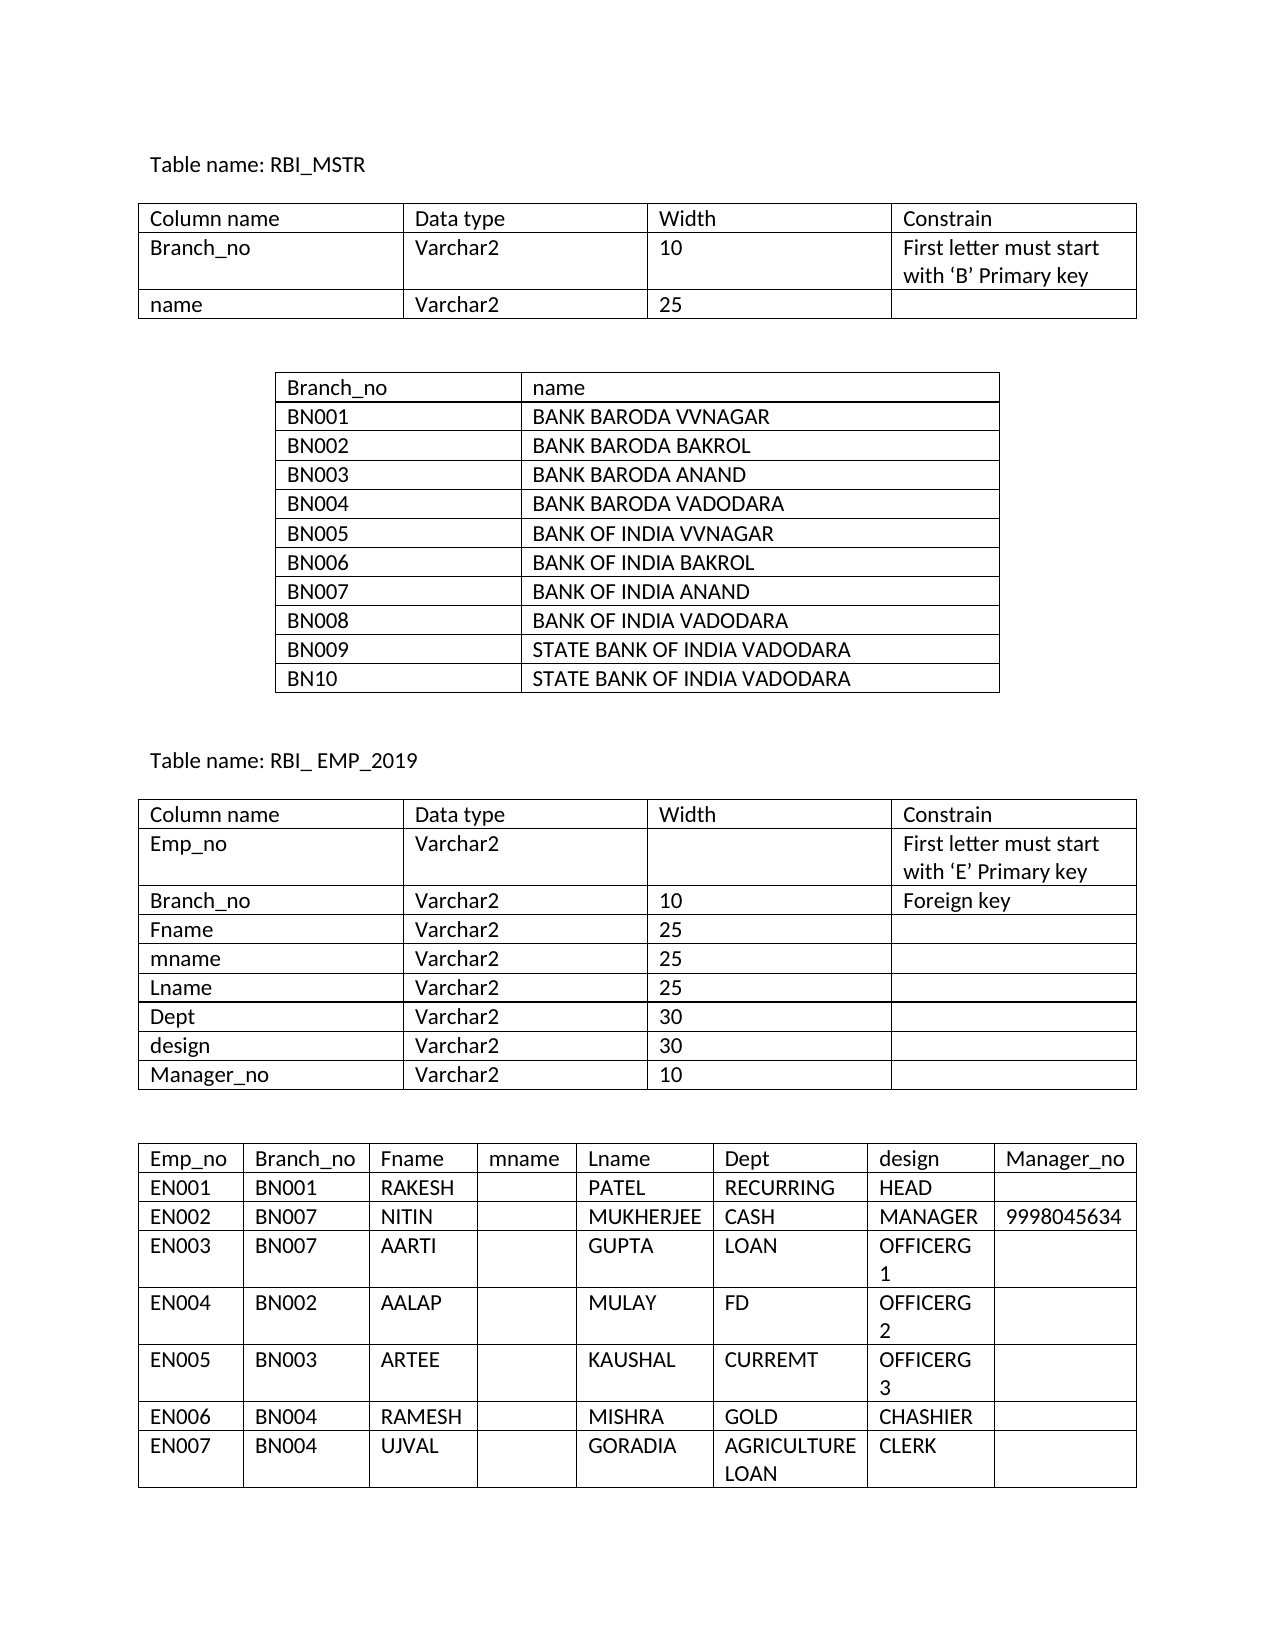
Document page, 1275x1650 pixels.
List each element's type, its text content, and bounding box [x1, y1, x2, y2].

table_cell CURREMT [714, 1345, 867, 1401]
table_cell Manager_no [139, 1061, 403, 1089]
table_cell [892, 1032, 1136, 1059]
table_cell [892, 290, 1136, 318]
table_header Column name [139, 800, 403, 828]
table_cell BN004 [244, 1402, 369, 1430]
table_cell Varchar2 [404, 829, 647, 885]
table_cell [478, 1431, 576, 1487]
table_header Constrain [892, 800, 1136, 828]
table_cell BN004 [244, 1431, 369, 1487]
table_cell Varchar2 [404, 1003, 647, 1031]
table_cell BANK BARODA ANAND [522, 461, 999, 488]
table_cell BN10 [276, 664, 521, 692]
table_cell FD [714, 1288, 867, 1344]
table_cell design [139, 1032, 403, 1059]
table_cell [995, 1231, 1136, 1287]
table_cell GOLD [714, 1402, 867, 1430]
table_cell BN008 [276, 606, 521, 634]
table_cell First letter must start with ‘B’ Primary key [892, 233, 1136, 289]
table_cell [995, 1431, 1136, 1487]
table_cell [892, 915, 1136, 943]
table_header Fname [370, 1144, 477, 1172]
table_cell 10 [648, 886, 891, 914]
table_header Dept [714, 1144, 867, 1172]
table_cell BN002 [276, 431, 521, 459]
table_header Constrain [892, 204, 1136, 232]
table_cell RECURRING [714, 1173, 867, 1201]
table_cell Varchar2 [404, 944, 647, 972]
table_cell BN007 [244, 1231, 369, 1287]
table_cell 25 [648, 290, 891, 318]
table_cell Varchar2 [404, 886, 647, 914]
table_cell 10 [648, 1061, 891, 1089]
table_cell mname [139, 944, 403, 972]
table_cell Varchar2 [404, 1032, 647, 1059]
table_cell name [139, 290, 403, 318]
table_cell AALAP [370, 1288, 477, 1344]
table_cell MANAGER [868, 1202, 994, 1230]
table_cell EN001 [139, 1173, 243, 1201]
table_cell EN007 [139, 1431, 243, 1487]
table_cell RAMESH [370, 1402, 477, 1430]
table_cell BN001 [276, 403, 521, 430]
table_cell BN006 [276, 548, 521, 576]
table_header Column name [139, 204, 403, 232]
table_cell BANK OF INDIA VVNAGAR [522, 519, 999, 547]
table_cell BANK OF INDIA VADODARA [522, 606, 999, 634]
table_cell BN004 [276, 490, 521, 518]
table_cell OFFICERG1 [868, 1231, 994, 1287]
table_cell BANK OF INDIA BAKROL [522, 548, 999, 576]
table_cell NITIN [370, 1202, 477, 1230]
table_cell [995, 1173, 1136, 1201]
table_cell Emp_no [139, 829, 403, 885]
table_cell BN007 [244, 1202, 369, 1230]
table_cell STATE BANK OF INDIA VADODARA [522, 664, 999, 692]
table_cell BN005 [276, 519, 521, 547]
table_header mname [478, 1144, 576, 1172]
table_cell EN004 [139, 1288, 243, 1344]
table_cell BN002 [244, 1288, 369, 1344]
table_cell [478, 1202, 576, 1230]
table_cell KAUSHAL [577, 1345, 713, 1401]
table_cell BN003 [244, 1345, 369, 1401]
table_header Branch_no [276, 373, 521, 401]
table_cell RAKESH [370, 1173, 477, 1201]
table_cell EN006 [139, 1402, 243, 1430]
table_cell Foreign key [892, 886, 1136, 914]
table_cell LOAN [714, 1231, 867, 1287]
table_cell EN002 [139, 1202, 243, 1230]
table_cell 30 [648, 1032, 891, 1059]
table_cell [478, 1402, 576, 1430]
table_cell Varchar2 [404, 915, 647, 943]
table_cell Varchar2 [404, 1061, 647, 1089]
table_cell [648, 829, 891, 885]
table_cell 25 [648, 915, 891, 943]
table_cell EN005 [139, 1345, 243, 1401]
table_cell [478, 1173, 576, 1201]
table_cell BANK OF INDIA ANAND [522, 577, 999, 605]
text Table name: RBI_ EMP_2019 [150, 746, 1125, 774]
table_cell Branch_no [139, 886, 403, 914]
table_header name [522, 373, 999, 401]
table_cell Fname [139, 915, 403, 943]
table_cell Lname [139, 974, 403, 1001]
table_cell PATEL [577, 1173, 713, 1201]
table_cell BANK BARODA BAKROL [522, 431, 999, 459]
table_cell GORADIA [577, 1431, 713, 1487]
table_cell ARTEE [370, 1345, 477, 1401]
table_header Data type [404, 800, 647, 828]
table_cell [892, 1003, 1136, 1031]
table_header Manager_no [995, 1144, 1136, 1172]
table_header Emp_no [139, 1144, 243, 1172]
table_cell OFFICERG3 [868, 1345, 994, 1401]
table_cell [892, 974, 1136, 1001]
table_cell OFFICERG2 [868, 1288, 994, 1344]
table_cell 25 [648, 974, 891, 1001]
table_cell Dept [139, 1003, 403, 1031]
table_header design [868, 1144, 994, 1172]
table_cell [995, 1288, 1136, 1344]
table_cell [478, 1345, 576, 1401]
table_cell 10 [648, 233, 891, 289]
table_header Width [648, 204, 891, 232]
table_cell 9998045634 [995, 1202, 1136, 1230]
table_cell EN003 [139, 1231, 243, 1287]
text Table name: RBI_MSTR [150, 150, 1125, 178]
table_cell 25 [648, 944, 891, 972]
table_cell 30 [648, 1003, 891, 1031]
table_cell BN007 [276, 577, 521, 605]
table_cell AGRICULTURE LOAN [714, 1431, 867, 1487]
table_cell First letter must start with ‘E’ Primary key [892, 829, 1136, 885]
table_header Branch_no [244, 1144, 369, 1172]
table_header Lname [577, 1144, 713, 1172]
table_cell [892, 1061, 1136, 1089]
table_header Data type [404, 204, 647, 232]
table_cell [995, 1345, 1136, 1401]
table_cell UJVAL [370, 1431, 477, 1487]
table_cell STATE BANK OF INDIA VADODARA [522, 635, 999, 663]
table_cell MULAY [577, 1288, 713, 1344]
table_cell MUKHERJEE [577, 1202, 713, 1230]
table_cell [478, 1288, 576, 1344]
table_cell BN003 [276, 461, 521, 488]
table_cell GUPTA [577, 1231, 713, 1287]
table_cell Varchar2 [404, 233, 647, 289]
table_cell BANK BARODA VVNAGAR [522, 403, 999, 430]
table_header Width [648, 800, 891, 828]
table_cell Varchar2 [404, 974, 647, 1001]
table_cell BANK BARODA VADODARA [522, 490, 999, 518]
table_cell [995, 1402, 1136, 1430]
table_cell [478, 1231, 576, 1287]
table_cell CLERK [868, 1431, 994, 1487]
table_cell AARTI [370, 1231, 477, 1287]
table_cell MISHRA [577, 1402, 713, 1430]
table_cell HEAD [868, 1173, 994, 1201]
table_cell Varchar2 [404, 290, 647, 318]
table_cell BN001 [244, 1173, 369, 1201]
table_cell CASH [714, 1202, 867, 1230]
table_cell [892, 944, 1136, 972]
table_cell BN009 [276, 635, 521, 663]
table_cell Branch_no [139, 233, 403, 289]
table_cell CHASHIER [868, 1402, 994, 1430]
